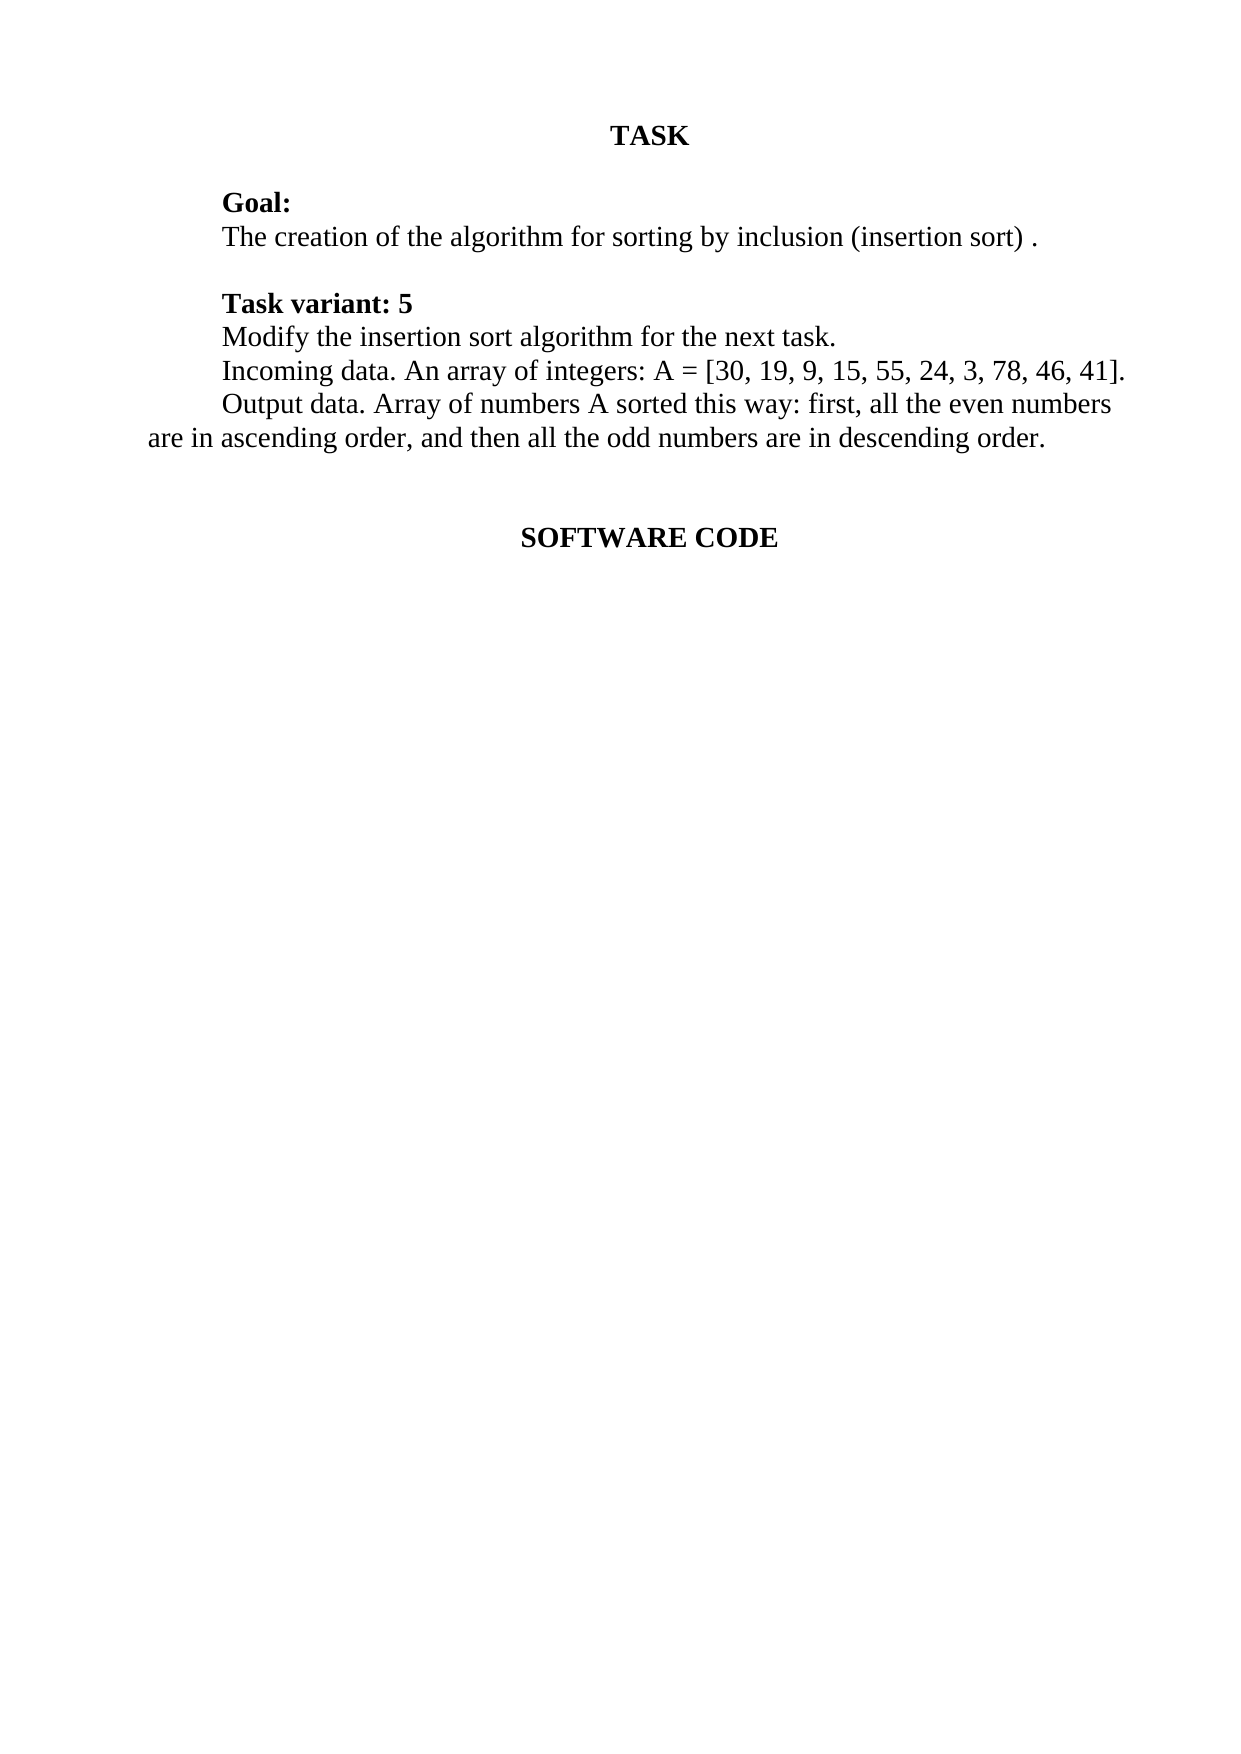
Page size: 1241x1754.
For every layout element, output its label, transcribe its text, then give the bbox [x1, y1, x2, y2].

text Task variant: 5 [148, 286, 1152, 319]
text TASK [148, 118, 1152, 152]
text Output data. Array of numbers A sorted this way: first, all the even numbers are in ascending order, and then all the odd numbers are in descending order. [148, 386, 1152, 453]
text Goal: [148, 185, 1152, 219]
text Incoming data. An array of integers: A = [30, 19, 9, 15, 55, 24, 3, 78, 46, 41]. [148, 353, 1152, 386]
text The creation of the algorithm for sorting by inclusion (insertion sort) . [148, 219, 1152, 252]
text SOFTWARE CODE [148, 521, 1152, 554]
text Modify the insertion sort algorithm for the next task. [148, 319, 1152, 353]
